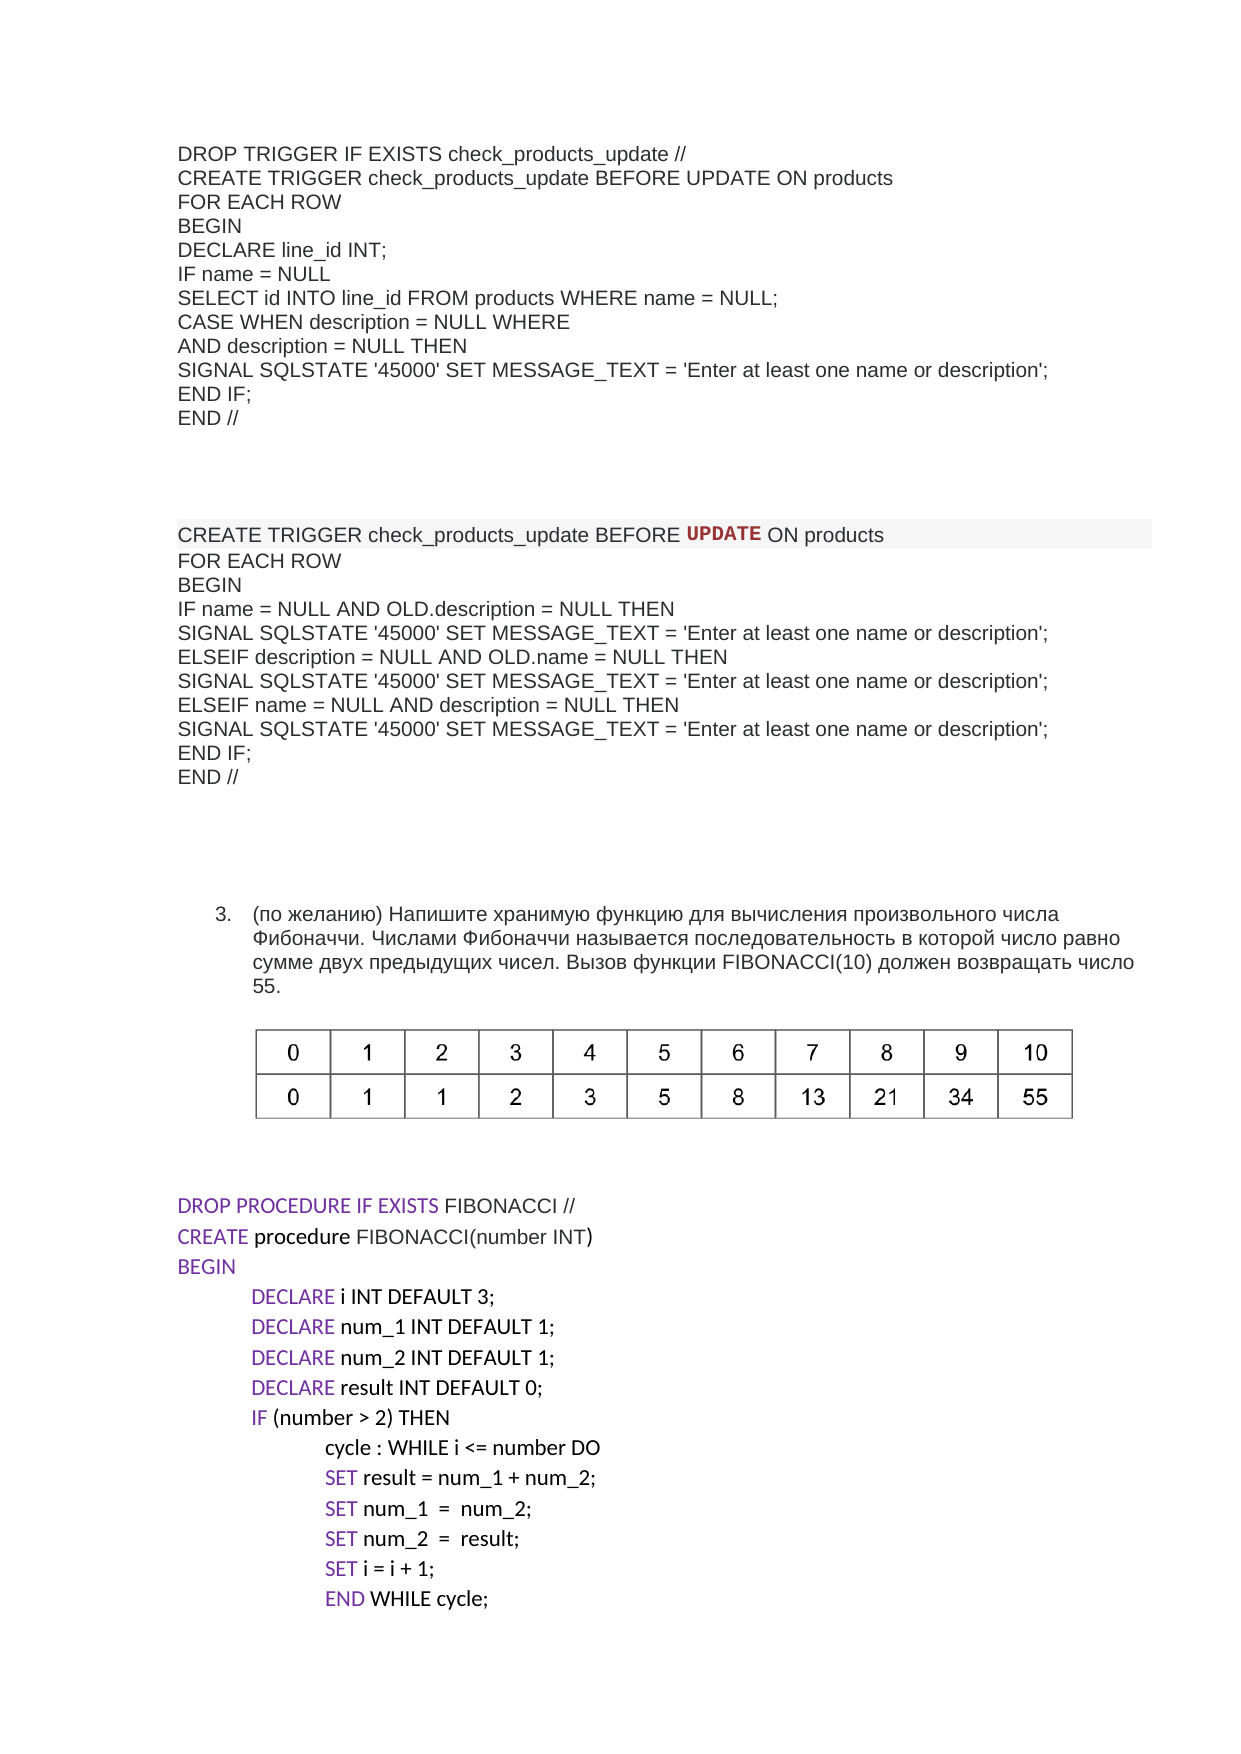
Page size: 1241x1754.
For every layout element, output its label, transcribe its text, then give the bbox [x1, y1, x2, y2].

text END // [177, 765, 1152, 789]
text SELECT id INTO line_id FROM products WHERE name = NULL; [177, 286, 1152, 310]
picture [249, 1018, 1080, 1124]
text DROP PROCEDURE IF EXISTS FIBONACCI // [177, 1192, 1152, 1220]
text ELSEIF name = NULL AND description = NULL THEN [177, 693, 1152, 717]
text CREATE TRIGGER check_products_update BEFORE UPDATE ON products [177, 519, 1152, 549]
text SIGNAL SQLSTATE '45000' SET MESSAGE_TEXT = 'Enter at least one name or description'; [177, 621, 1152, 645]
text FOR EACH ROW [177, 190, 1152, 214]
text FOR EACH ROW [177, 549, 1152, 573]
text SET num_2 = result; [251, 1524, 1152, 1552]
text SIGNAL SQLSTATE '45000' SET MESSAGE_TEXT = 'Enter at least one name or description'; [177, 358, 1152, 382]
text SIGNAL SQLSTATE '45000' SET MESSAGE_TEXT = 'Enter at least one name or description'; [177, 669, 1152, 693]
text END // [177, 406, 1152, 429]
text SET i = i + 1; [251, 1554, 1152, 1582]
text DROP TRIGGER IF EXISTS check_products_update // [177, 142, 1152, 166]
text END IF; [177, 741, 1152, 765]
text CREATE procedure FIBONACCI(number INT) [177, 1222, 1152, 1250]
text SET result = num_1 + num_2; [251, 1463, 1152, 1492]
text CREATE TRIGGER check_products_update BEFORE UPDATE ON products [177, 166, 1152, 190]
text SET num_1 = num_2; [251, 1494, 1152, 1522]
text DECLARE num_1 INT DEFAULT 1; [177, 1312, 1152, 1341]
text DECLARE result INT DEFAULT 0; [177, 1373, 1152, 1401]
text CASE WHEN description = NULL WHERE [177, 310, 1152, 334]
text IF name = NULL [177, 262, 1152, 286]
text BEGIN [177, 214, 1152, 238]
text END IF; [177, 382, 1152, 406]
text END WHILE cycle; [251, 1584, 1152, 1612]
text AND description = NULL THEN [177, 334, 1152, 358]
list (по желанию) Напишите хранимую функцию для вычисления произвольного числа Фибоначчи. Числами Фибоначчи называется последовательность в которой число равно сумме двух предыдущих чисел. Вызов функции FIBONACCI(10) должен возвращать число 55. [215, 902, 1152, 998]
text cycle : WHILE i <= number DO [251, 1433, 1152, 1461]
text IF name = NULL AND OLD.description = NULL THEN [177, 597, 1152, 621]
text DECLARE num_2 INT DEFAULT 1; [177, 1343, 1152, 1371]
text SIGNAL SQLSTATE '45000' SET MESSAGE_TEXT = 'Enter at least one name or description'; [177, 717, 1152, 741]
text BEGIN [177, 573, 1152, 597]
text DECLARE line_id INT; [177, 238, 1152, 262]
text BEGIN [177, 1252, 1152, 1280]
text DECLARE i INT DEFAULT 3; [177, 1282, 1152, 1310]
text IF (number > 2) THEN [177, 1403, 1152, 1431]
text ELSEIF description = NULL AND OLD.name = NULL THEN [177, 645, 1152, 669]
